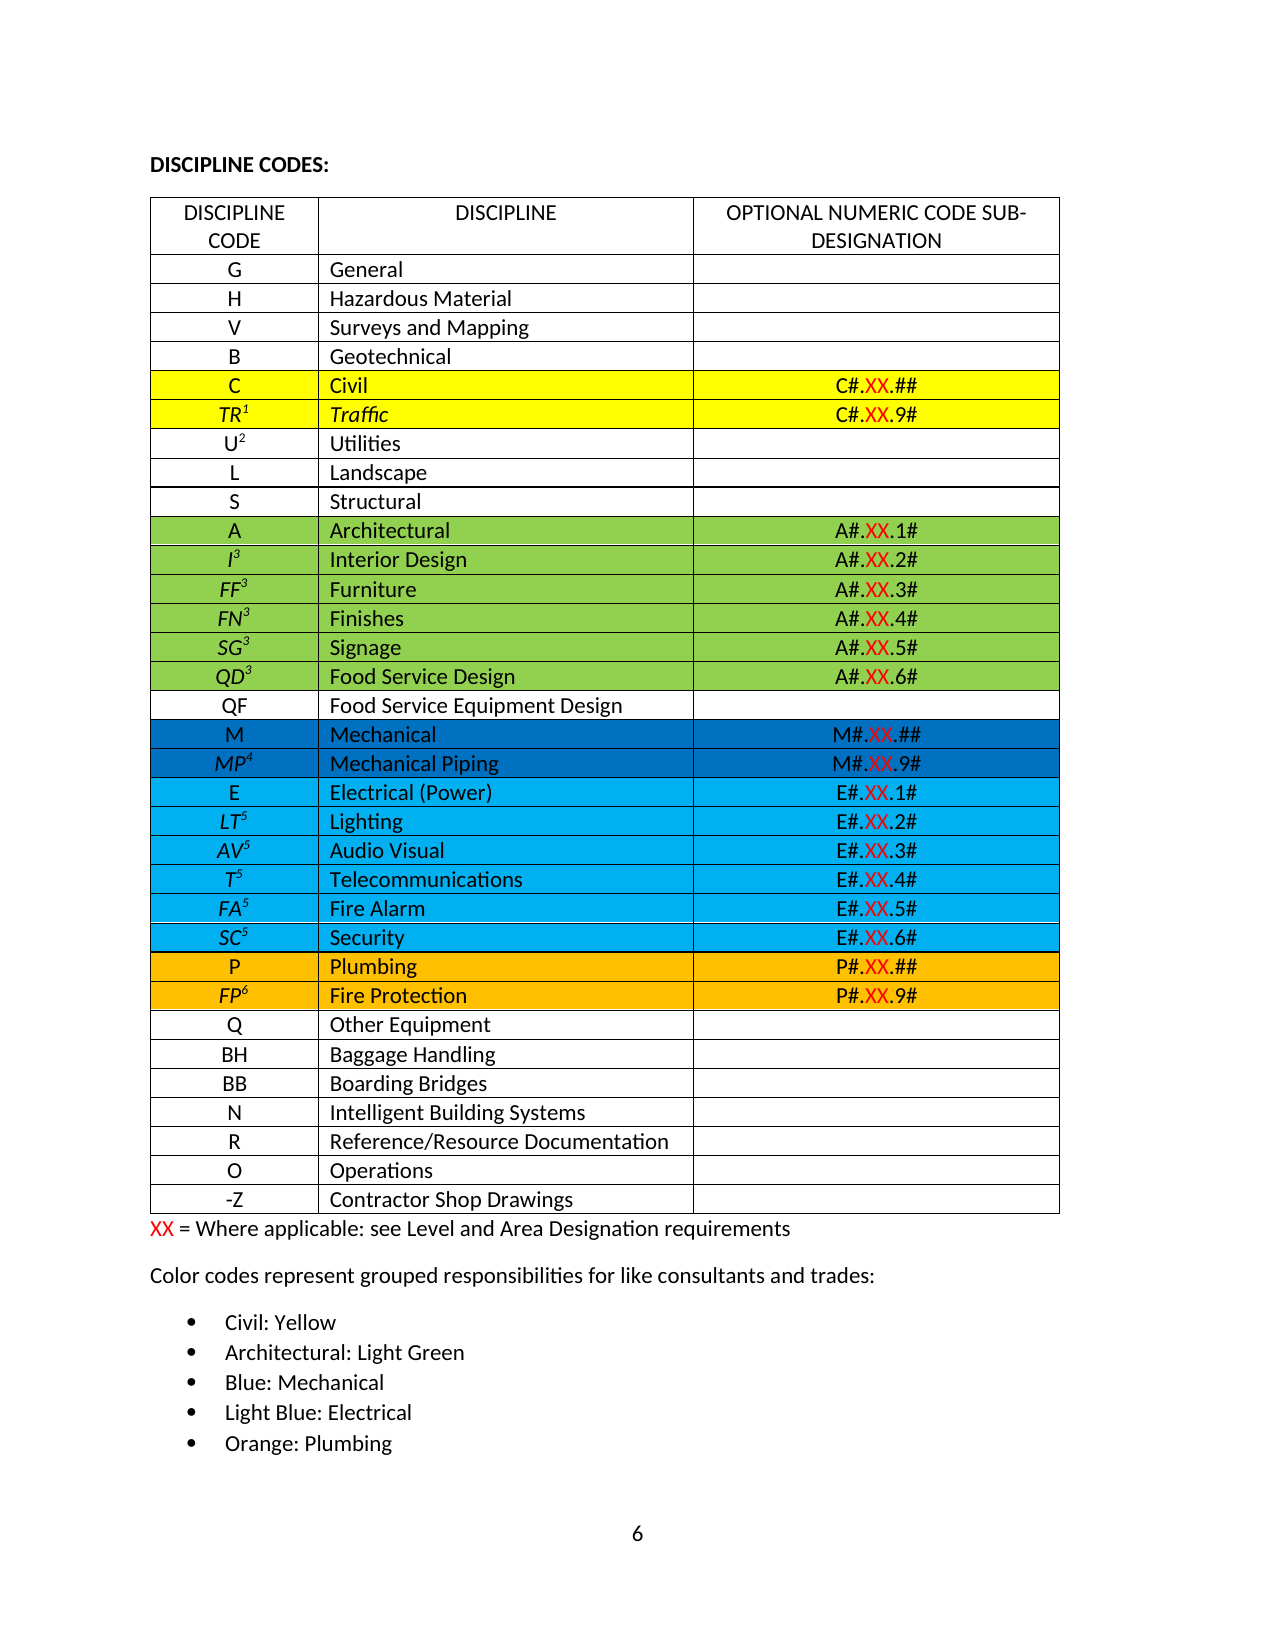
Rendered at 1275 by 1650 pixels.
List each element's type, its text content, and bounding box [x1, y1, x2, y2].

table_cell [694, 1156, 1059, 1184]
table_cell L [151, 459, 318, 486]
list Civil: Yellow [187, 1308, 1125, 1336]
table_cell A#.XX.4# [694, 604, 1059, 632]
table_cell Mechanical Piping [319, 749, 693, 777]
table_cell Operations [319, 1156, 693, 1184]
table_header DISCIPLINE [319, 198, 693, 254]
table_cell Telecommunications [319, 865, 693, 893]
table_cell A#.XX.1# [694, 517, 1059, 544]
list Architectural: Light Green [187, 1338, 1125, 1366]
table_cell A [151, 517, 318, 544]
table_cell Food Service Design [319, 662, 693, 690]
table_cell Intelligent Building Systems [319, 1098, 693, 1126]
table_cell E [151, 778, 318, 806]
text XX = Where applicable: see Level and Area Designation requirements [150, 1214, 1125, 1242]
table_header DISCIPLINE CODE [151, 198, 318, 254]
table_cell Civil [319, 371, 693, 399]
table_cell [694, 429, 1059, 457]
table_cell Geotechnical [319, 342, 693, 370]
table_cell T5 [151, 865, 318, 893]
table_cell General [319, 255, 693, 283]
table_cell I3 [151, 546, 318, 574]
table_cell Structural [319, 488, 693, 516]
table_cell Boarding Bridges [319, 1069, 693, 1097]
table_cell [694, 1185, 1059, 1213]
table_cell Landscape [319, 459, 693, 486]
table_cell [694, 488, 1059, 516]
table_cell [694, 1098, 1059, 1126]
table_cell QF [151, 691, 318, 719]
table_cell A#.XX.2# [694, 546, 1059, 574]
table_cell V [151, 313, 318, 341]
table_cell BB [151, 1069, 318, 1097]
table_cell LT5 [151, 807, 318, 835]
table_cell Other Equipment [319, 1011, 693, 1039]
table_cell P [151, 953, 318, 981]
table_cell M#.XX.## [694, 720, 1059, 748]
table_cell E#.XX.6# [694, 924, 1059, 951]
table_cell [694, 284, 1059, 312]
table_cell FF3 [151, 575, 318, 603]
table_cell [694, 1127, 1059, 1155]
table_cell O [151, 1156, 318, 1184]
table_cell [694, 691, 1059, 719]
table_cell [694, 342, 1059, 370]
table_cell P#.XX.9# [694, 982, 1059, 1009]
list Orange: Plumbing [187, 1429, 1125, 1457]
table_cell Plumbing [319, 953, 693, 981]
table_cell [694, 313, 1059, 341]
table_cell Surveys and Mapping [319, 313, 693, 341]
table_cell N [151, 1098, 318, 1126]
table_cell A#.XX.6# [694, 662, 1059, 690]
table_cell M#.XX.9# [694, 749, 1059, 777]
table_cell E#.XX.3# [694, 836, 1059, 864]
table_cell Interior Design [319, 546, 693, 574]
table_cell Reference/Resource Documentation [319, 1127, 693, 1155]
table_cell Electrical (Power) [319, 778, 693, 806]
table_cell [694, 255, 1059, 283]
table_cell U2 [151, 429, 318, 457]
list Blue: Mechanical [187, 1368, 1125, 1396]
table_cell MP4 [151, 749, 318, 777]
table_cell Audio Visual [319, 836, 693, 864]
table_cell [694, 1069, 1059, 1097]
table_cell Lighting [319, 807, 693, 835]
table_header OPTIONAL NUMERIC CODE SUB-DESIGNATION [694, 198, 1059, 254]
table_cell Finishes [319, 604, 693, 632]
table_cell SG3 [151, 633, 318, 661]
table_cell FA5 [151, 894, 318, 922]
table_cell TR1 [151, 400, 318, 428]
table_cell [694, 1011, 1059, 1039]
table_cell E#.XX.2# [694, 807, 1059, 835]
table_cell A#.XX.3# [694, 575, 1059, 603]
table_cell Fire Protection [319, 982, 693, 1009]
table_cell P#.XX.## [694, 953, 1059, 981]
table_cell Mechanical [319, 720, 693, 748]
text DISCIPLINE CODES: [150, 150, 1125, 178]
table_cell H [151, 284, 318, 312]
table_cell -Z [151, 1185, 318, 1213]
table_cell E#.XX.4# [694, 865, 1059, 893]
table_cell Security [319, 924, 693, 951]
table_cell Q [151, 1011, 318, 1039]
table_cell Food Service Equipment Design [319, 691, 693, 719]
table_cell A#.XX.5# [694, 633, 1059, 661]
table_cell Contractor Shop Drawings [319, 1185, 693, 1213]
table_cell FP6 [151, 982, 318, 1009]
table_cell [694, 1040, 1059, 1068]
table_cell Hazardous Material [319, 284, 693, 312]
table_cell Traffic [319, 400, 693, 428]
table_cell Signage [319, 633, 693, 661]
table_cell SC5 [151, 924, 318, 951]
table_cell E#.XX.1# [694, 778, 1059, 806]
table_cell FN3 [151, 604, 318, 632]
table_cell C#.XX.## [694, 371, 1059, 399]
table_cell Baggage Handling [319, 1040, 693, 1068]
table_cell B [151, 342, 318, 370]
table_cell Architectural [319, 517, 693, 544]
table_cell R [151, 1127, 318, 1155]
text Color codes represent grouped responsibilities for like consultants and trades: [150, 1261, 1125, 1289]
table_cell S [151, 488, 318, 516]
table_cell Fire Alarm [319, 894, 693, 922]
table_cell E#.XX.5# [694, 894, 1059, 922]
table_cell G [151, 255, 318, 283]
list Light Blue: Electrical [187, 1398, 1125, 1426]
table_cell C#.XX.9# [694, 400, 1059, 428]
table_cell [694, 459, 1059, 486]
table_cell Utilities [319, 429, 693, 457]
table_cell M [151, 720, 318, 748]
table_cell C [151, 371, 318, 399]
table_cell Furniture [319, 575, 693, 603]
table_cell QD3 [151, 662, 318, 690]
table_cell BH [151, 1040, 318, 1068]
table_cell AV5 [151, 836, 318, 864]
